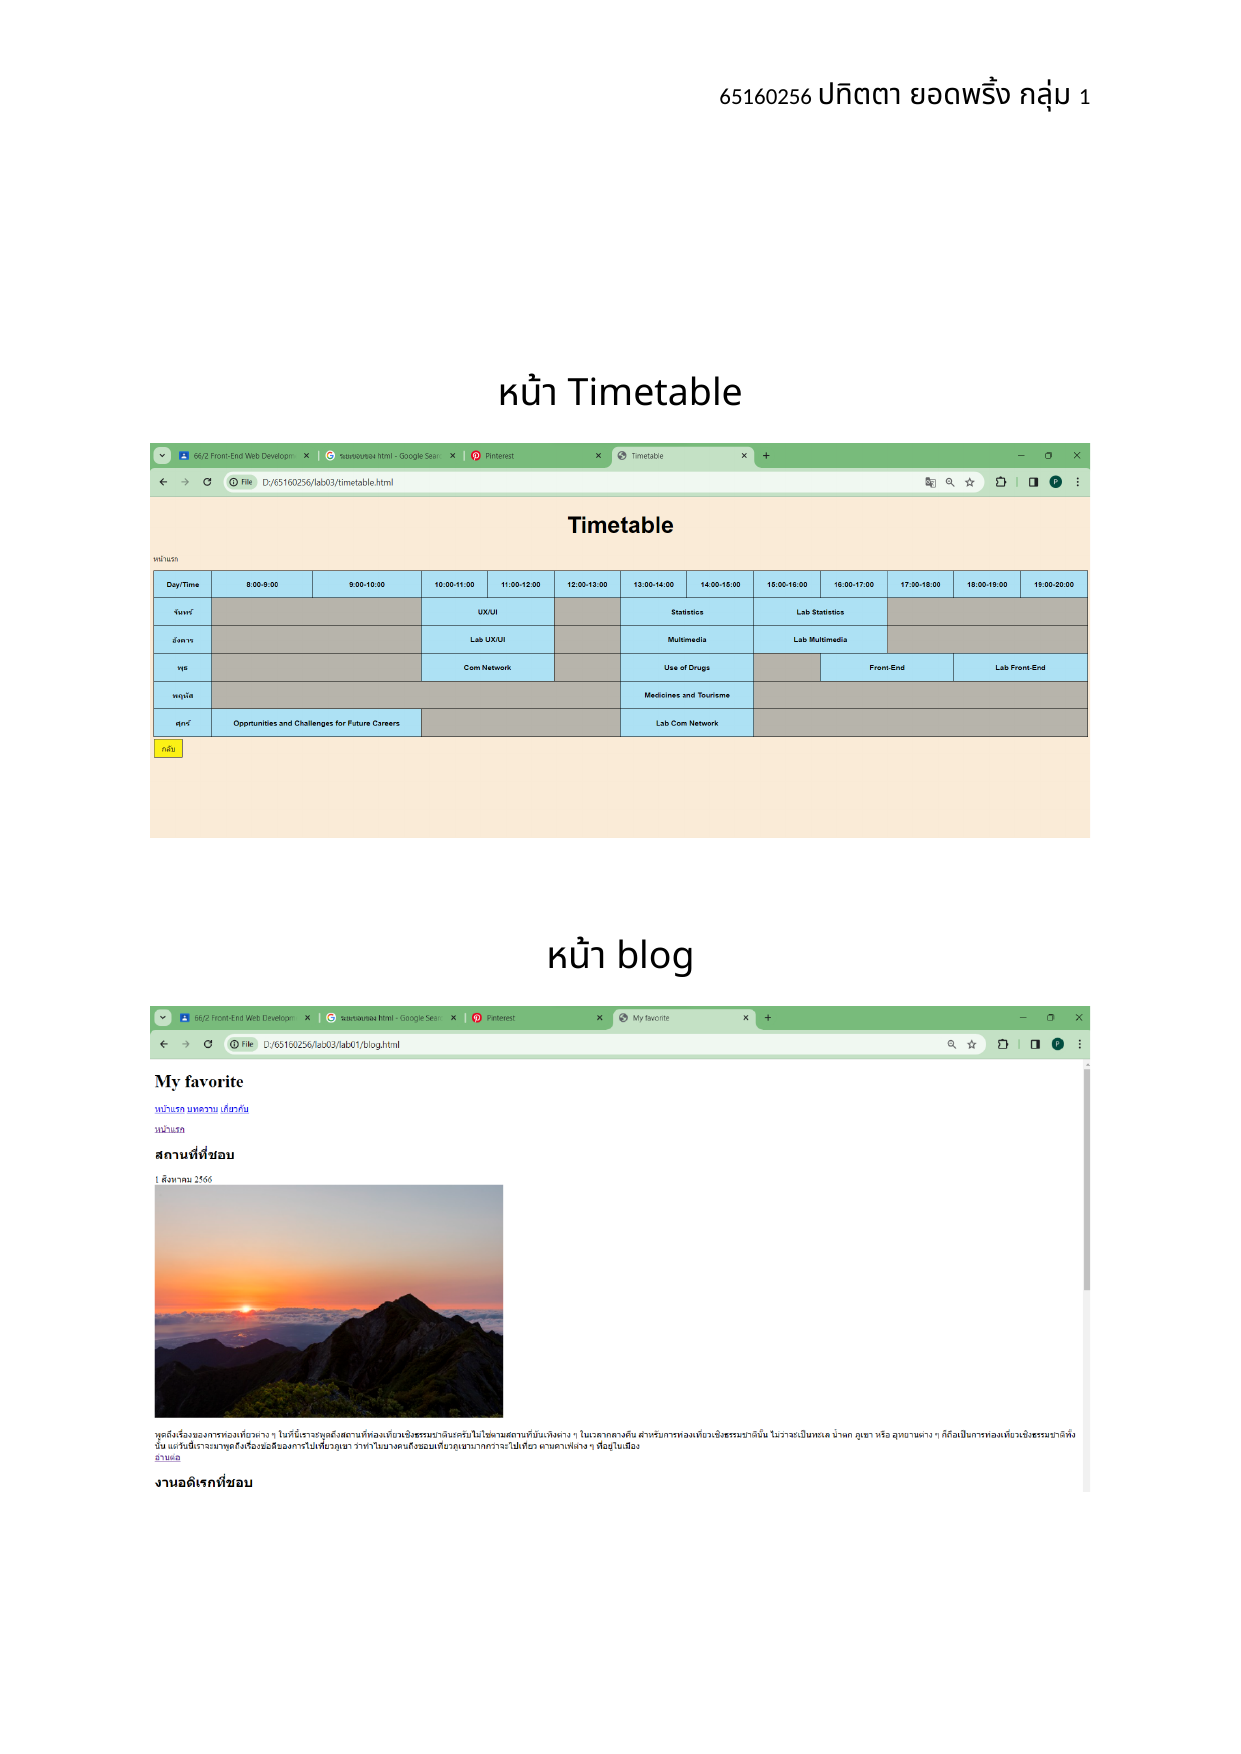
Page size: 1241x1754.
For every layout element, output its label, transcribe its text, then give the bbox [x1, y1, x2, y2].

text หน้า Timetable [150, 365, 1090, 422]
picture [150, 443, 1091, 838]
text หน้า blog [150, 928, 1090, 985]
picture [150, 1006, 1091, 1492]
